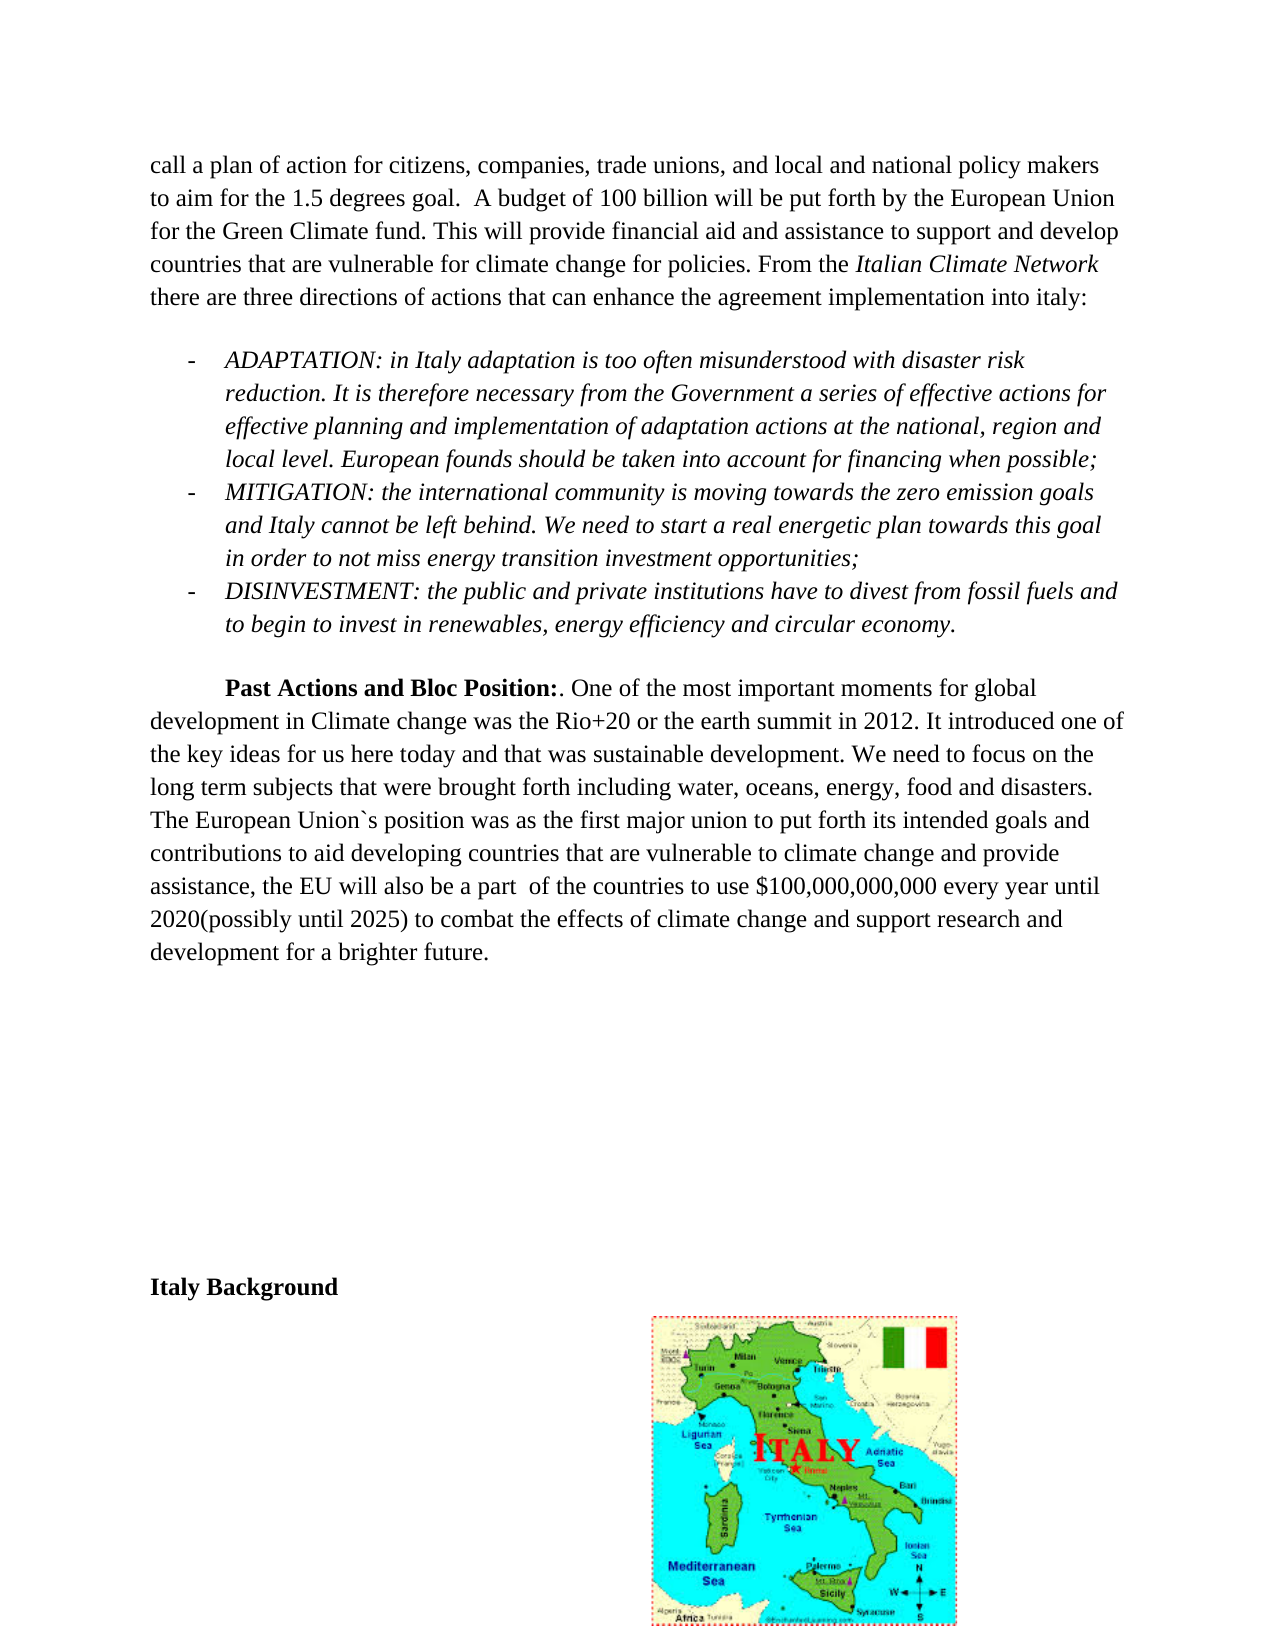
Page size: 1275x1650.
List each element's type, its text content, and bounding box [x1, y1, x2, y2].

text The European Union`s position was as the first major union to put forth its intended goals and contributions to aid developing countries that are vulnerable to climate change and provide assistance, the EU will also be a part of the countries to use $100,000,000,000 every year until 2020(possibly until 2025) to combat the effects of climate change and support research and development for a brighter future. [150, 805, 1125, 966]
text Italy Background [150, 1272, 1125, 1301]
picture [651, 1316, 958, 1626]
list MITIGATION: the international community is moving towards the zero emission goals and Italy cannot be left behind. We need to start a real energetic plan towards this goal in order to not miss energy transition investment opportunities; [187, 477, 1125, 572]
text Past Actions and Bloc Position:. One of the most important moments for global development in Climate change was the Rio+20 or the earth summit in 2012. It introduced one of the key ideas for us here today and that was sustainable development. We need to focus on the long term subjects that were brought forth including water, oceans, energy, food and disasters. [150, 673, 1125, 801]
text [150, 150, 1125, 311]
list DISINVESTMENT: the public and private institutions have to divest from fossil fuels and to begin to invest in renewables, energy efficiency and circular economy. [187, 576, 1125, 638]
list ADAPTATION: in Italy adaptation is too often misunderstood with disaster risk reduction. It is therefore necessary from the Government a series of effective actions for effective planning and implementation of adaptation actions at the national, region and local level. European founds should be taken into account for financing when possible; [187, 345, 1125, 473]
